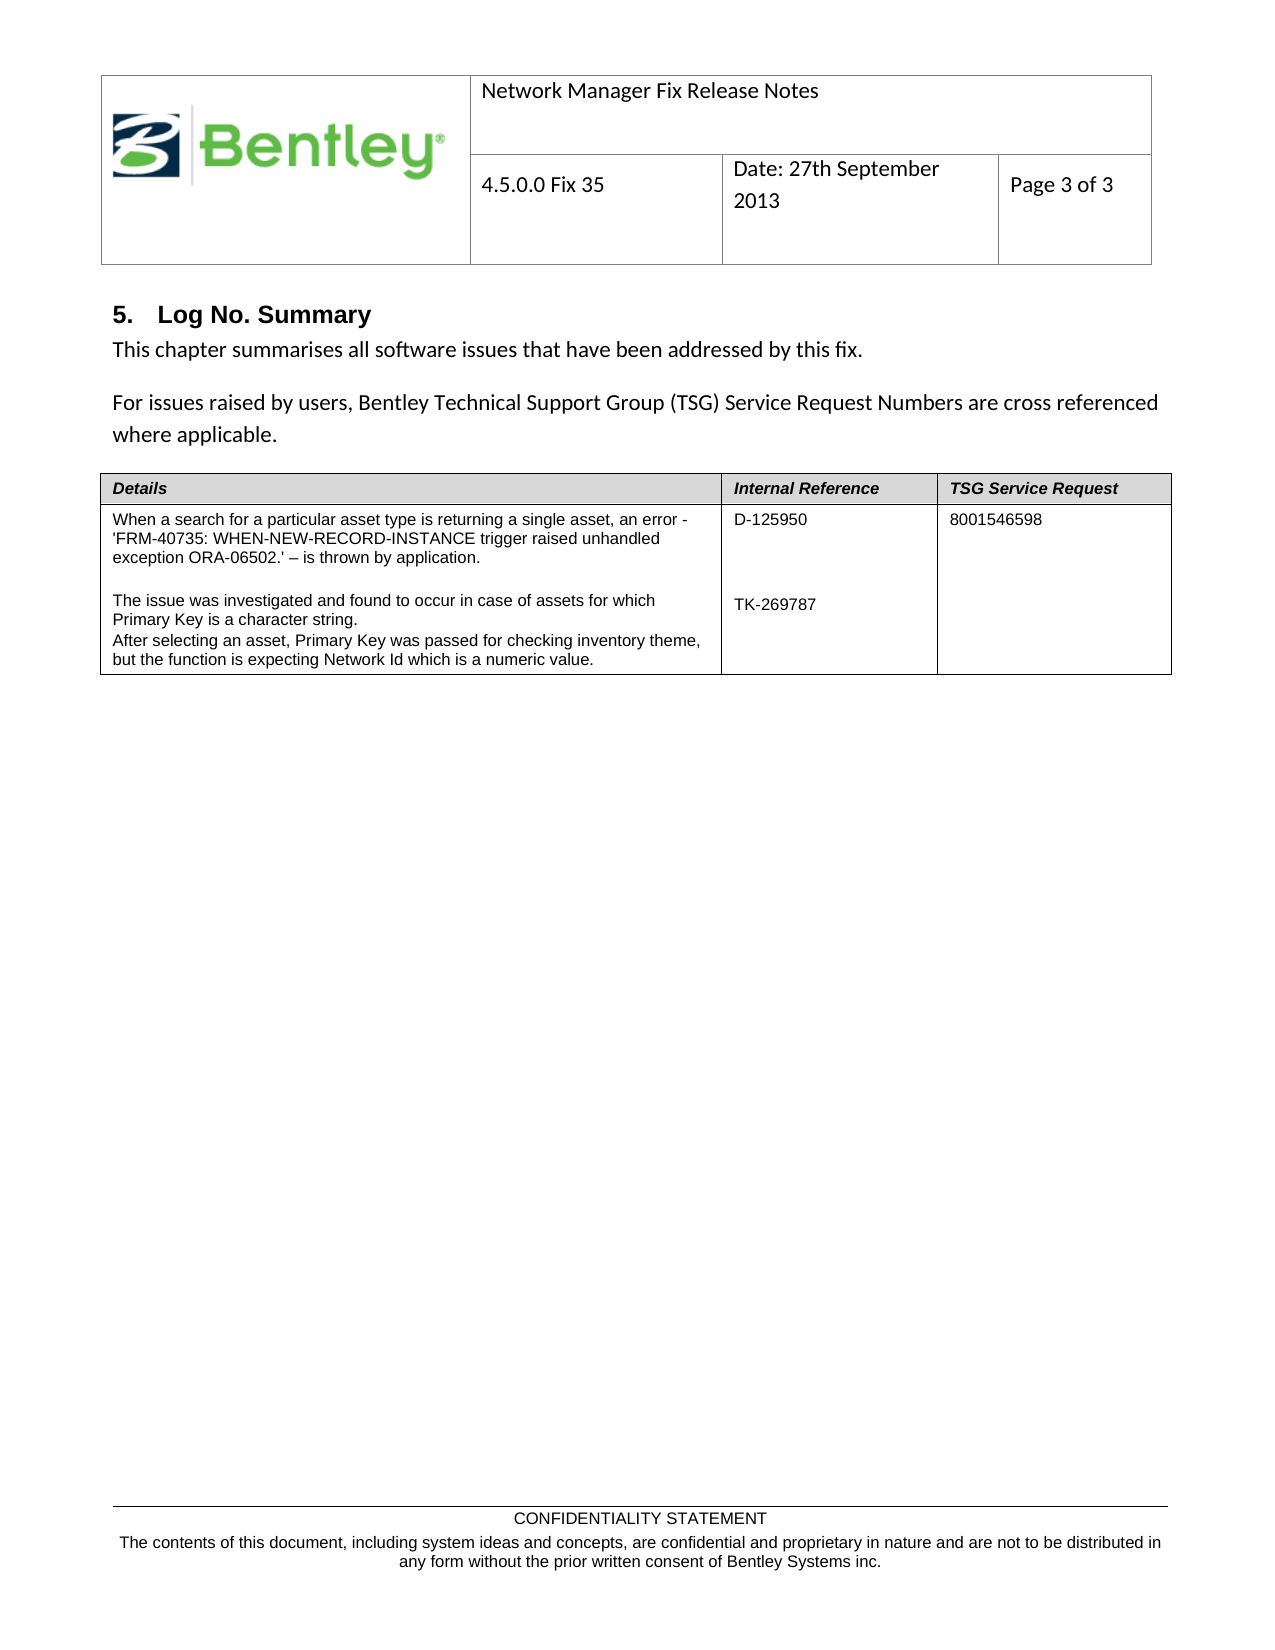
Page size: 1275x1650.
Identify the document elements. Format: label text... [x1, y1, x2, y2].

table_cell When a search for a particular asset type is returning a single asset, an error - 'FRM-40735: WHEN-NEW-RECORD-INSTANCE trigger raised unhandled exception ORA-06502.' – is thrown by application. The issue was investigated and found to occur in case of assets for which Primary Key is a character string. After selecting an asset, Primary Key was passed for checking inventory theme, but the function is expecting Network Id which is a numeric value. [101, 505, 721, 674]
table_header Internal Reference [722, 474, 937, 503]
table_cell D-125950 TK-269787 [722, 505, 937, 674]
text This chapter summarises all software issues that have been addressed by this fix. [112, 335, 1162, 363]
text For issues raised by users, Bentley Technical Support Group (TSG) Service Request Numbers are cross referenced where applicable. [112, 388, 1162, 448]
table_cell 8001546598 [938, 505, 1171, 674]
subtitle Log No. Summary [112, 300, 1162, 328]
table_header Details [101, 474, 721, 503]
table_header TSG Service Request [938, 474, 1171, 503]
picture [112, 104, 446, 186]
